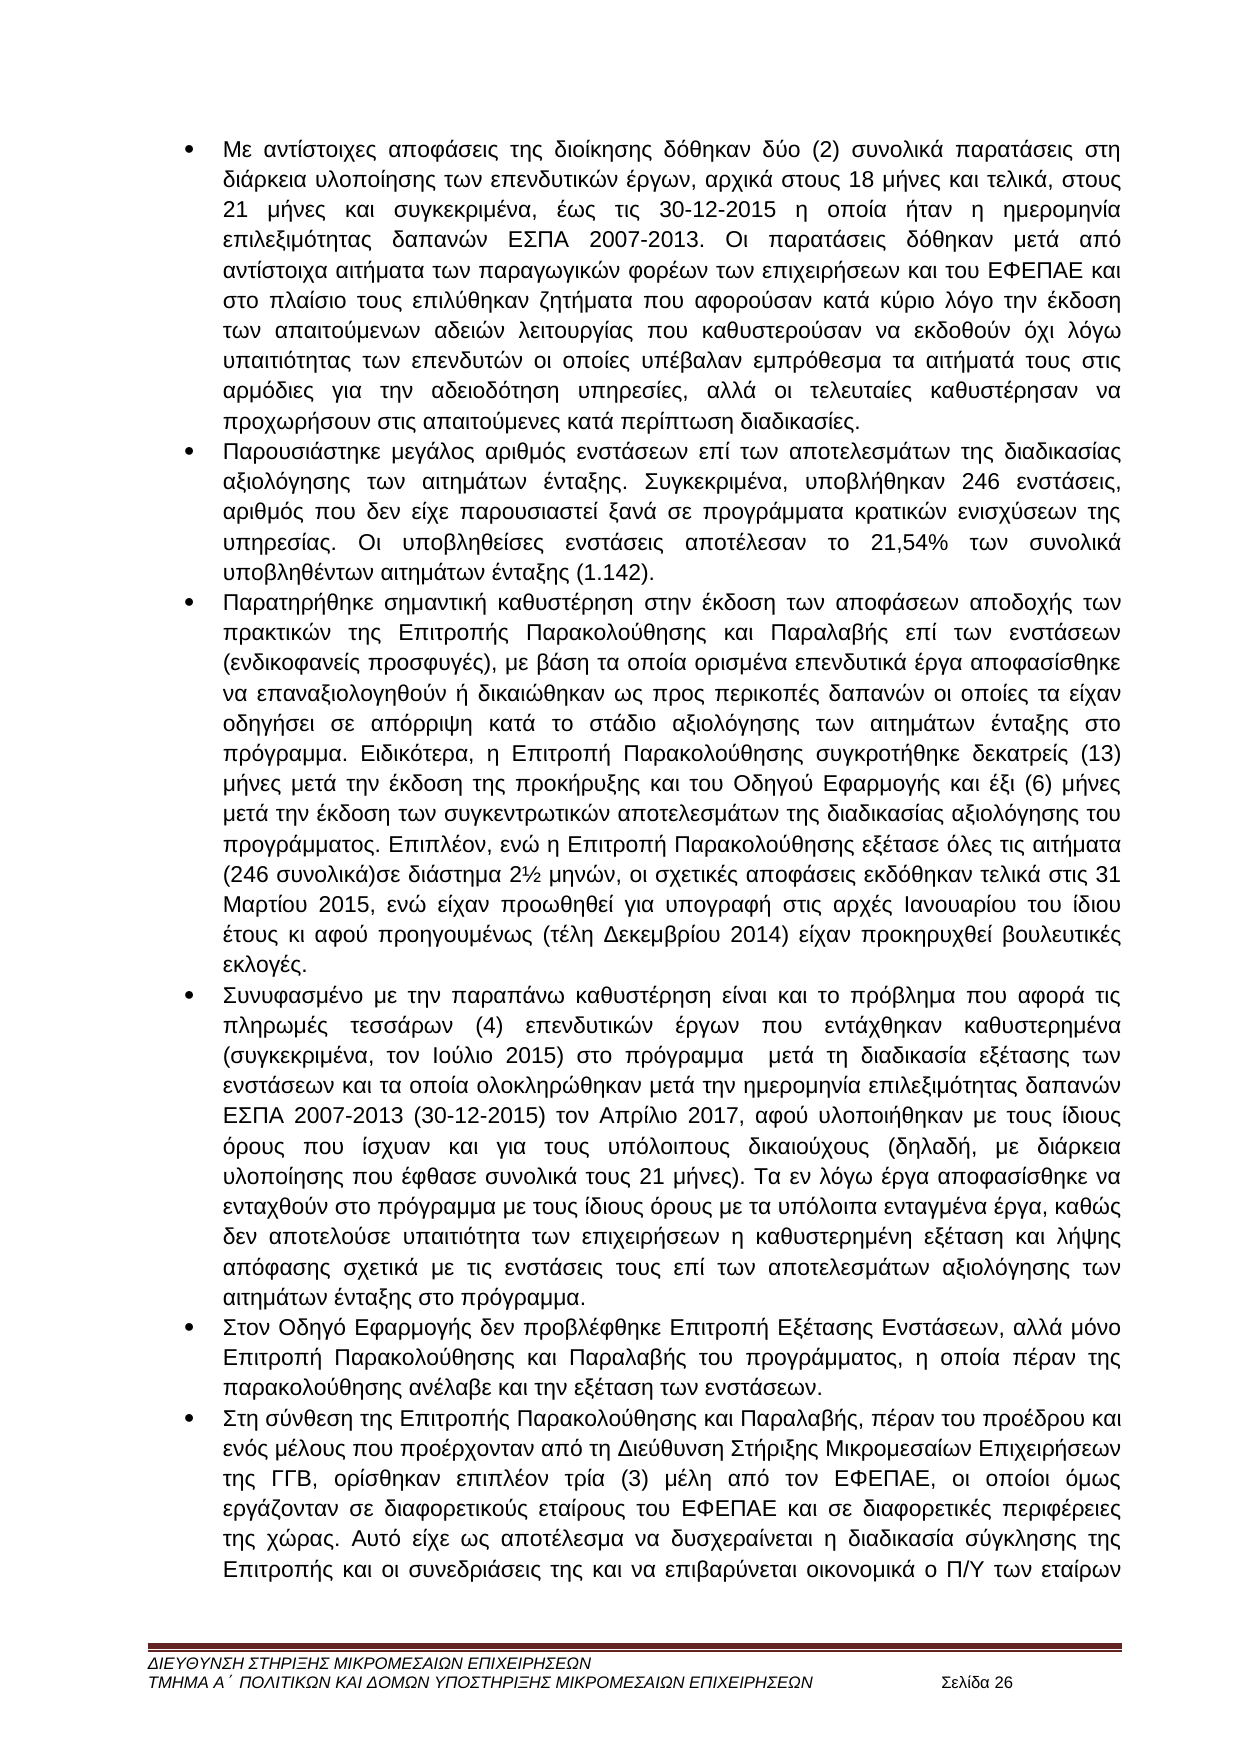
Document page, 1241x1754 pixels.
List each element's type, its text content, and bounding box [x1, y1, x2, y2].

list Με αντίστοιχες αποφάσεις της διοίκησης δόθηκαν δύο (2) συνολικά παρατάσεις στη διάρκεια υλοποίησης των επενδυτικών έργων, αρχικά στους 18 μήνες και τελικά, στους 21 μήνες και συγκεκριμένα, έως τις 30-12-2015 η οποία ήταν η ημερομηνία επιλεξιμότητας δαπανών ΕΣΠΑ 2007-2013. Οι παρατάσεις δόθηκαν μετά από αντίστοιχα αιτήματα των παραγωγικών φορέων των επιχειρήσεων και του ΕΦΕΠΑΕ και στο πλαίσιο τους επιλύθηκαν ζητήματα που αφορούσαν κατά κύριο λόγο την έκδοση των απαιτούμενων αδειών λειτουργίας που καθυστερούσαν να εκδοθούν όχι λόγω υπαιτιότητας των επενδυτών οι οποίες υπέβαλαν εμπρόθεσμα τα αιτήματά τους στις αρμόδιες για την αδειοδότηση υπηρεσίες, αλλά οι τελευταίες καθυστέρησαν να προχωρήσουν στις απαιτούμενες κατά περίπτωση διαδικασίες. [185, 136, 1122, 434]
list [185, 1404, 1122, 1582]
list Παρουσιάστηκε μεγάλος αριθμός ενστάσεων επί των αποτελεσμάτων της διαδικασίας αξιολόγησης των αιτημάτων ένταξης. Συγκεκριμένα, υποβλήθηκαν 246 ενστάσεις, αριθμός που δεν είχε παρουσιαστεί ξανά σε προγράμματα κρατικών ενισχύσεων της υπηρεσίας. Οι υποβληθείσες ενστάσεις αποτέλεσαν το 21,54% των συνολικά υποβληθέντων αιτημάτων ένταξης (1.142). [185, 438, 1122, 585]
list Στον Οδηγό Εφαρμογής δεν προβλέφθηκε Επιτροπή Εξέτασης Ενστάσεων, αλλά μόνο Επιτροπή Παρακολούθησης και Παραλαβής του προγράμματος, η οποία πέραν της παρακολούθησης ανέλαβε και την εξέταση των ενστάσεων. [185, 1314, 1122, 1401]
list Παρατηρήθηκε σημαντική καθυστέρηση στην έκδοση των αποφάσεων αποδοχής των πρακτικών της Επιτροπής Παρακολούθησης και Παραλαβής επί των ενστάσεων (ενδικοφανείς προσφυγές), με βάση τα οποία ορισμένα επενδυτικά έργα αποφασίσθηκε να επαναξιολογηθούν ή δικαιώθηκαν ως προς περικοπές δαπανών οι οποίες τα είχαν οδηγήσει σε απόρριψη κατά το στάδιο αξιολόγησης των αιτημάτων ένταξης στο πρόγραμμα. Ειδικότερα, η Επιτροπή Παρακολούθησης συγκροτήθηκε δεκατρείς (13) μήνες μετά την έκδοση της προκήρυξης και του Οδηγού Εφαρμογής και έξι (6) μήνες μετά την έκδοση των συγκεντρωτικών αποτελεσμάτων της διαδικασίας αξιολόγησης του προγράμματος. Επιπλέον, ενώ η Επιτροπή Παρακολούθησης εξέτασε όλες τις αιτήματα (246 συνολικά)σε διάστημα 2½ μηνών, οι σχετικές αποφάσεις εκδόθηκαν τελικά στις 31 Μαρτίου 2015, ενώ είχαν προωθηθεί για υπογραφή στις αρχές Ιανουαρίου του ίδιου έτους κι αφού προηγουμένως (τέλη Δεκεμβρίου 2014) είχαν προκηρυχθεί βουλευτικές εκλογές. [185, 589, 1122, 978]
list Συνυφασμένο με την παραπάνω καθυστέρηση είναι και το πρόβλημα που αφορά τις πληρωμές τεσσάρων (4) επενδυτικών έργων που εντάχθηκαν καθυστερημένα (συγκεκριμένα, τον Ιούλιο 2015) στο πρόγραμμα μετά τη διαδικασία εξέτασης των ενστάσεων και τα οποία ολοκληρώθηκαν μετά την ημερομηνία επιλεξιμότητας δαπανών ΕΣΠΑ 2007-2013 (30-12-2015) τον Απρίλιο 2017, αφού υλοποιήθηκαν με τους ίδιους όρους που ίσχυαν και για τους υπόλοιπους δικαιούχους (δηλαδή, με διάρκεια υλοποίησης που έφθασε συνολικά τους 21 μήνες). Τα εν λόγω έργα αποφασίσθηκε να ενταχθούν στο πρόγραμμα με τους ίδιους όρους με τα υπόλοιπα ενταγμένα έργα, καθώς δεν αποτελούσε υπαιτιότητα των επιχειρήσεων η καθυστερημένη εξέταση και λήψης απόφασης σχετικά με τις ενστάσεις τους επί των αποτελεσμάτων αξιολόγησης των αιτημάτων ένταξης στο πρόγραμμα. [185, 982, 1122, 1310]
